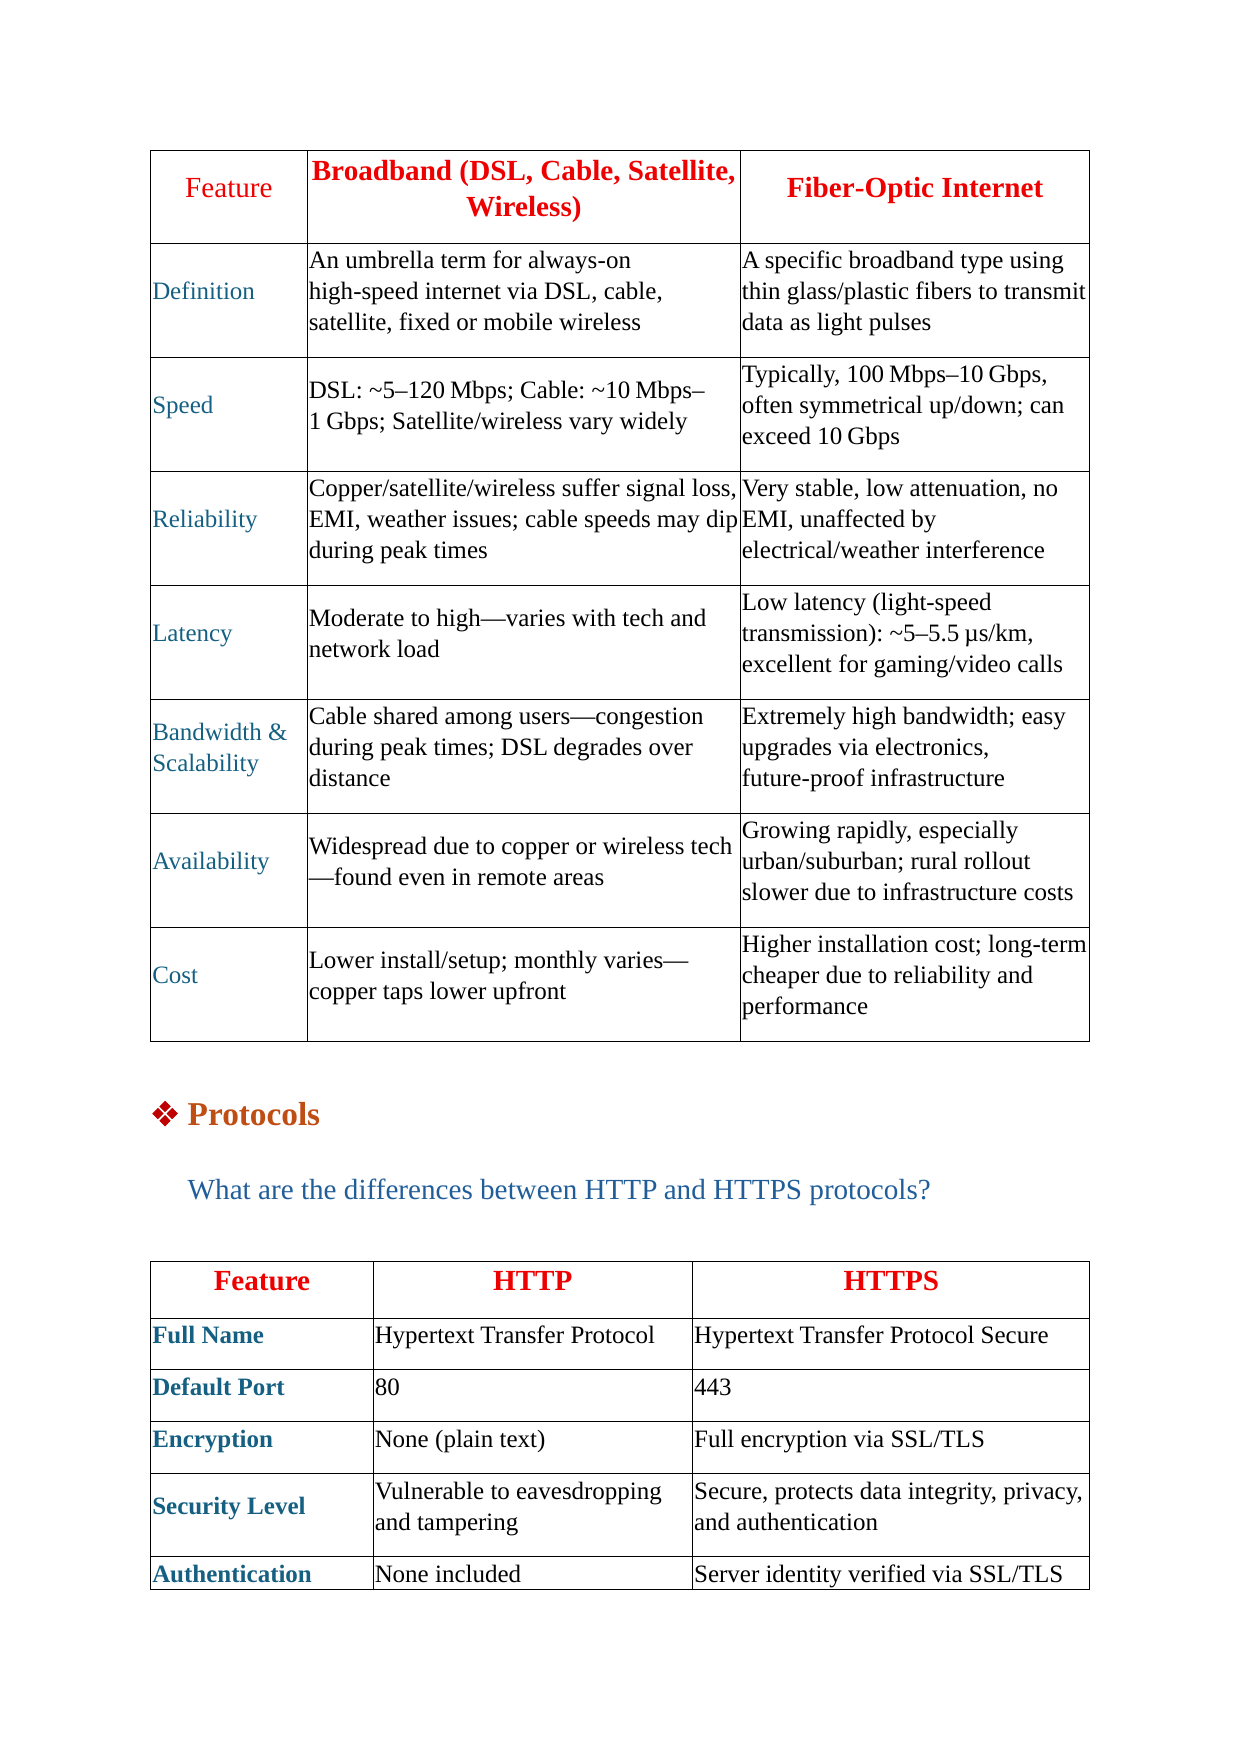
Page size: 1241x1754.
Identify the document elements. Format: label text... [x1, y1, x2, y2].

table_cell Bandwidth & Scalability [151, 700, 307, 813]
table_cell Secure, protects data integrity, privacy, and authentication [693, 1474, 1089, 1556]
table_cell Encryption [151, 1422, 373, 1473]
table_cell Reliability [151, 472, 307, 585]
table_cell Default Port [151, 1370, 373, 1421]
table_cell None included [374, 1557, 692, 1589]
table_cell Speed [151, 358, 307, 471]
list What are the differences between HTTP and HTTPS protocols? [187, 1172, 1090, 1205]
table_cell Widespread due to copper or wireless tech—found even in remote areas [308, 814, 740, 927]
list Protocols [150, 1094, 1090, 1133]
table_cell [693, 1557, 1089, 1589]
table_cell Full encryption via SSL/TLS [693, 1422, 1089, 1473]
table_cell Very stable, low attenuation, no EMI, unaffected by electrical/weather interference [741, 472, 1089, 585]
table_cell Availability [151, 814, 307, 927]
table_cell Extremely high bandwidth; easy upgrades via electronics, future-proof infrastructure [741, 700, 1089, 813]
table_cell None (plain text) [374, 1422, 692, 1473]
table_cell Vulnerable to eavesdropping and tampering [374, 1474, 692, 1556]
table_cell Low latency (light-speed transmission): ~5–5.5 µs/km, excellent for gaming/video calls [741, 586, 1089, 699]
table_header Fiber-Optic Internet [741, 151, 1089, 243]
table_header HTTP [374, 1262, 692, 1317]
table_cell Higher installation cost; long-term cheaper due to reliability and performance [741, 928, 1089, 1041]
table_cell A specific broadband type using thin glass/plastic fibers to transmit data as light pulses [741, 244, 1089, 357]
table_cell Typically, 100 Mbps–10 Gbps, often symmetrical up/down; can exceed 10 Gbps [741, 358, 1089, 471]
table_cell Lower install/setup; monthly varies—copper taps lower upfront [308, 928, 740, 1041]
table_cell Authentication [151, 1557, 373, 1589]
table_cell 443 [693, 1370, 1089, 1421]
table_cell Definition [151, 244, 307, 357]
table_cell Latency [151, 586, 307, 699]
table_cell Cost [151, 928, 307, 1041]
table_header Feature [151, 1262, 373, 1317]
table_header Broadband (DSL, Cable, Satellite, Wireless) [308, 151, 740, 243]
table_cell Security Level [151, 1474, 373, 1556]
table_cell Cable shared among users—congestion during peak times; DSL degrades over distance [308, 700, 740, 813]
table_cell An umbrella term for always-on high-speed internet via DSL, cable, satellite, fixed or mobile wireless [308, 244, 740, 357]
table_cell Full Name [151, 1319, 373, 1369]
table_header HTTPS [693, 1262, 1089, 1317]
table_cell DSL: ~5–120 Mbps; Cable: ~10 Mbps–1 Gbps; Satellite/wireless vary widely [308, 358, 740, 471]
table_cell Hypertext Transfer Protocol [374, 1319, 692, 1369]
table_cell Hypertext Transfer Protocol Secure [693, 1319, 1089, 1369]
table_header Feature [151, 151, 307, 243]
table_cell 80 [374, 1370, 692, 1421]
table_cell Copper/satellite/wireless suffer signal loss, EMI, weather issues; cable speeds may dip during peak times [308, 472, 740, 585]
table_cell Moderate to high—varies with tech and network load [308, 586, 740, 699]
table_cell Growing rapidly, especially urban/suburban; rural rollout slower due to infrastructure costs [741, 814, 1089, 927]
